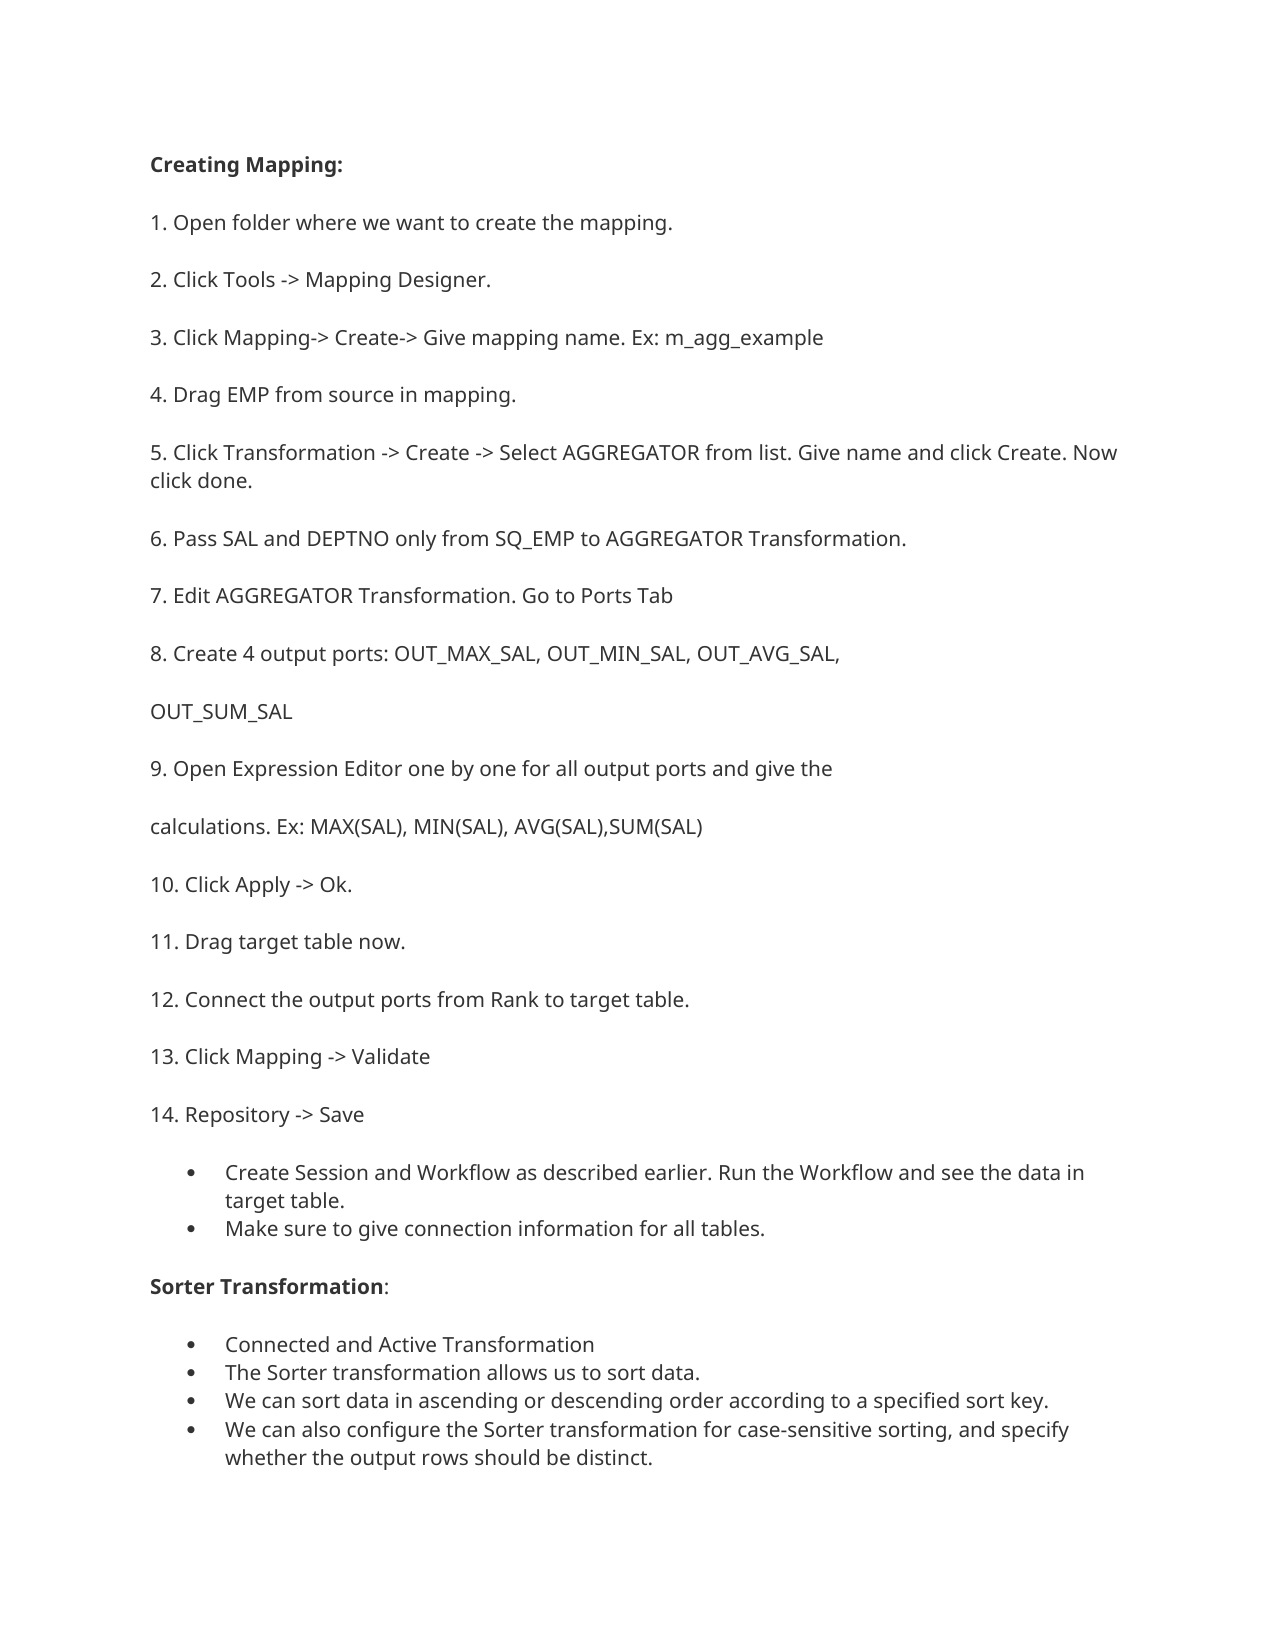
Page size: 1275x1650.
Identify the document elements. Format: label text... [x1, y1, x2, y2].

text 10. Click Apply -> Ok. [150, 870, 1125, 898]
text 2. Click Tools -> Mapping Designer. [150, 265, 1125, 294]
text 14. Repository -> Save [150, 1100, 1125, 1128]
text 9. Open Expression Editor one by one for all output ports and give the [150, 754, 1125, 783]
text Sorter Transformation: [150, 1272, 1125, 1301]
text 13. Click Mapping -> Validate [150, 1042, 1125, 1071]
list The Sorter transformation allows us to sort data. [187, 1358, 1125, 1387]
list Create Session and Workflow as described earlier. Run the Workflow and see the data in target table. [187, 1158, 1125, 1214]
text 4. Drag EMP from source in mapping. [150, 380, 1125, 409]
text 12. Connect the output ports from Rank to target table. [150, 985, 1125, 1013]
text 1. Open folder where we want to create the mapping. [150, 208, 1125, 236]
text 6. Pass SAL and DEPTNO only from SQ_EMP to AGGREGATOR Transformation. [150, 524, 1125, 552]
text 11. Drag target table now. [150, 927, 1125, 956]
list We can sort data in ascending or descending order according to a specified sort key. [187, 1387, 1125, 1415]
text calculations. Ex: MAX(SAL), MIN(SAL), AVG(SAL),SUM(SAL) [150, 812, 1125, 841]
list Connected and Active Transformation [187, 1330, 1125, 1358]
text 7. Edit AGGREGATOR Transformation. Go to Ports Tab [150, 582, 1125, 610]
list We can also configure the Sorter transformation for case-sensitive sorting, and specify whether the output rows should be distinct. [187, 1415, 1125, 1472]
list Make sure to give connection information for all tables. [187, 1214, 1125, 1243]
text 3. Click Mapping-> Create-> Give mapping name. Ex: m_agg_example [150, 323, 1125, 351]
text 8. Create 4 output ports: OUT_MAX_SAL, OUT_MIN_SAL, OUT_AVG_SAL, [150, 639, 1125, 668]
text 5. Click Transformation -> Create -> Select AGGREGATOR from list. Give name and click Create. Now click done. [150, 438, 1125, 495]
text Creating Mapping: [150, 150, 1125, 178]
text OUT_SUM_SAL [150, 697, 1125, 725]
